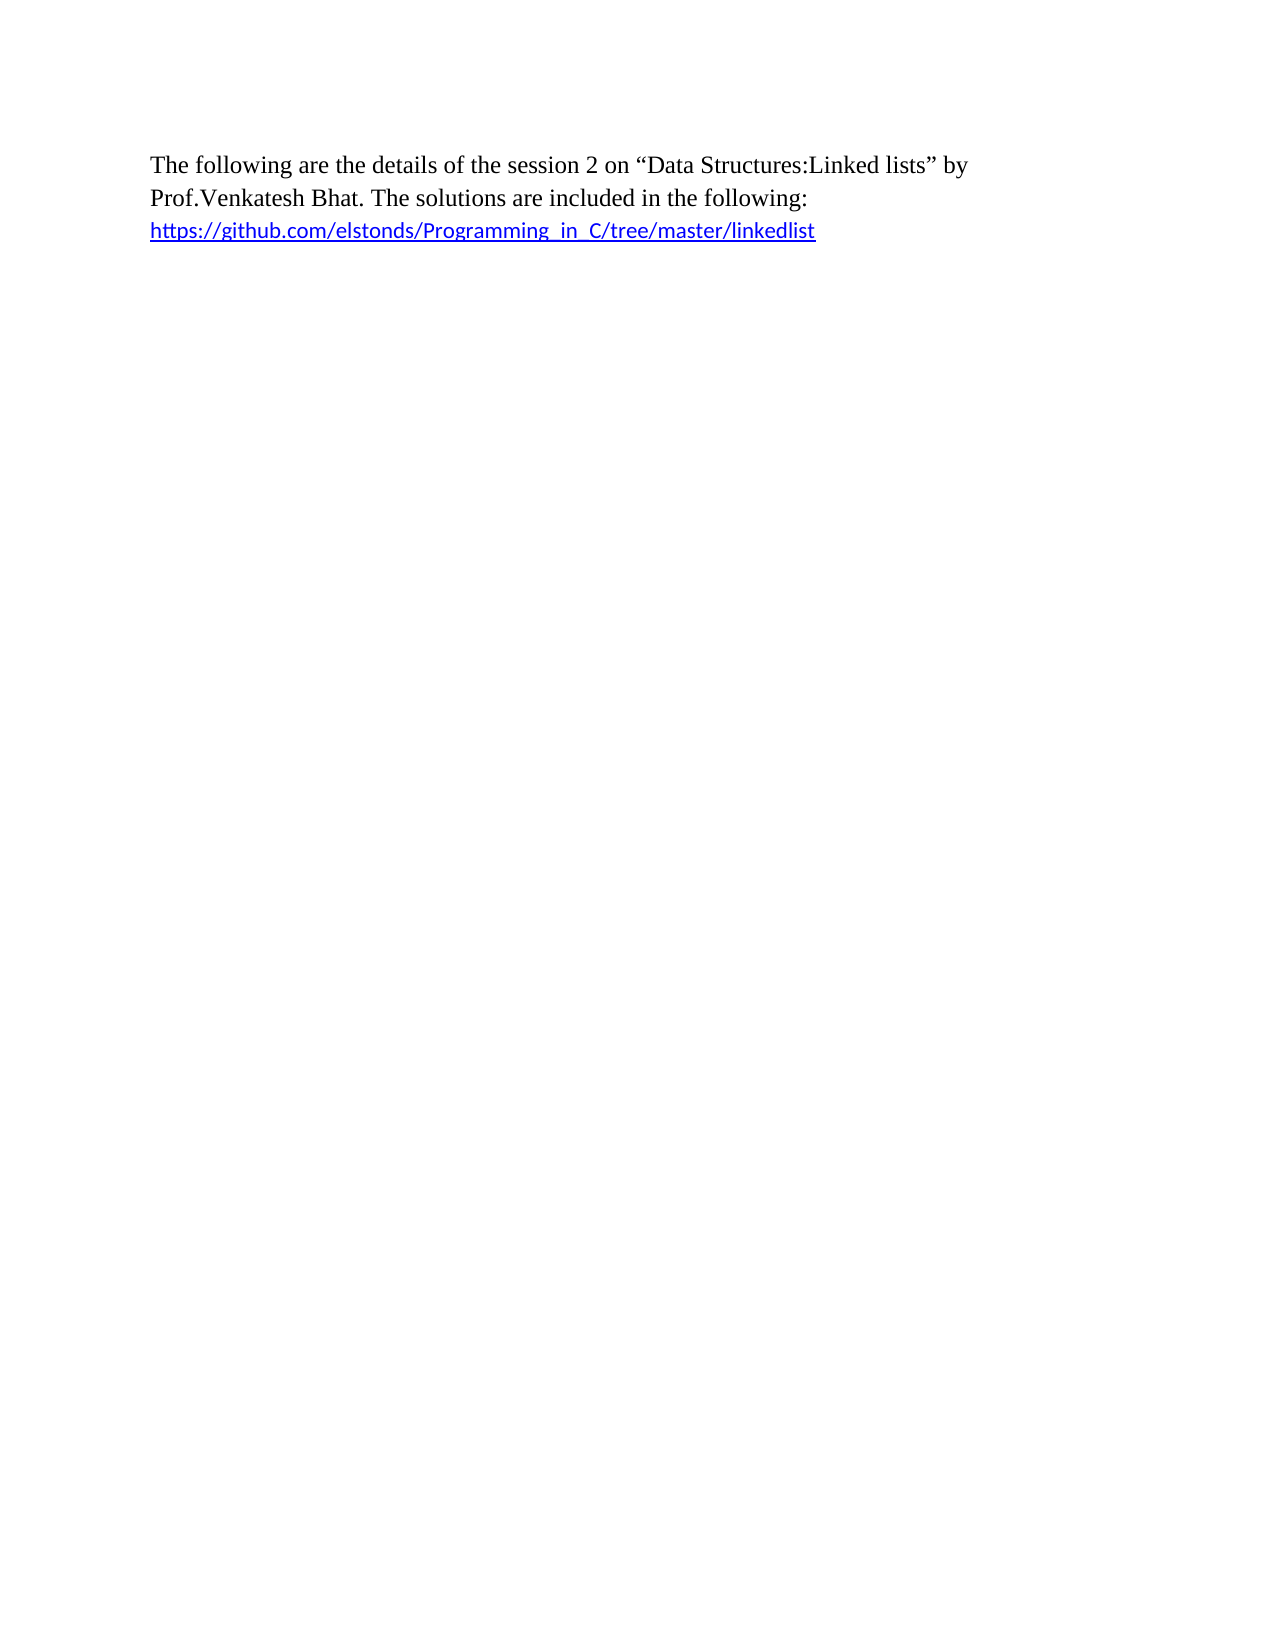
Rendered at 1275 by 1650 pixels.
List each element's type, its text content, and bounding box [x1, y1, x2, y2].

text The following are the details of the session 2 on “Data Structures:Linked lists” by Prof.Venkatesh Bhat. The solutions are included in the following: https://github.com/elstonds/Programming_in_C/tree/master/linkedlist [150, 150, 1125, 244]
